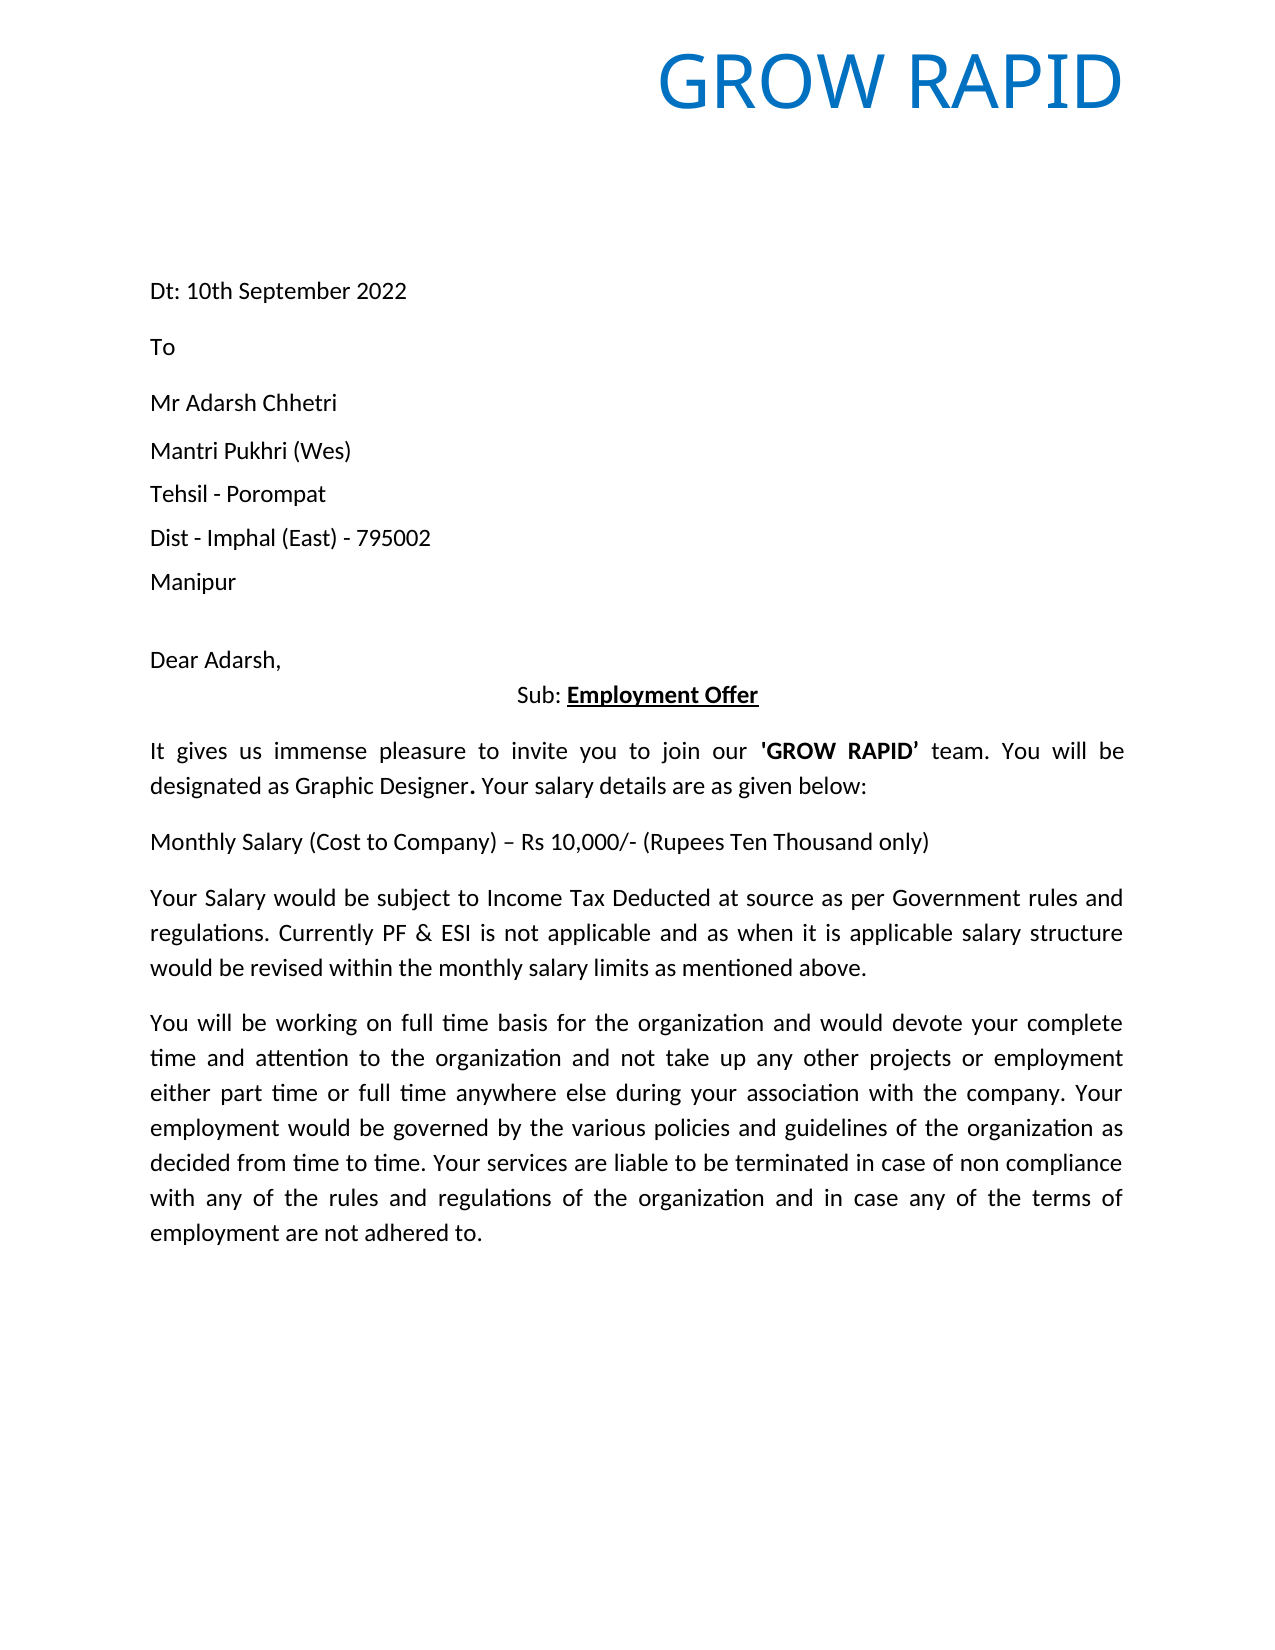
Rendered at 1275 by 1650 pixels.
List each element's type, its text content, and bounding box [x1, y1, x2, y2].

text You will be working on full time basis for the organization and would devote your complete time and attention to the organization and not take up any other projects or employment either part time or full time anywhere else during your association with the company. Your employment would be governed by the various policies and guidelines of the organization as decided from time to time. Your services are liable to be terminated in case of non compliance with any of the rules and regulations of the organization and in case any of the terms of employment are not adhered to. [150, 1007, 1125, 1248]
text It gives us immense pleasure to invite you to join our 'GROW RAPID’ team. You will be designated as Graphic Designer. Your salary details are as given below: [150, 735, 1125, 801]
text Monthly Salary (Cost to Company) – Rs 10,000/- (Rupees Ten Thousand only) [150, 826, 1125, 856]
text Sub: Employment Offer [150, 679, 1125, 710]
text Dt: 10th September 2022 [150, 275, 1125, 306]
text Manipur [150, 565, 1095, 597]
text Mr Adarsh Chhetri [150, 387, 1125, 417]
text Dist - Imphal (East) - 795002 [150, 522, 1095, 553]
text Mantri Pukhri (Wes) [150, 434, 1095, 465]
text To [150, 331, 1125, 361]
text Your Salary would be subject to Income Tax Deducted at source as per Government rules and regulations. Currently PF & ESI is not applicable and as when it is applicable salary structure would be revised within the monthly salary limits as mentioned above. [150, 882, 1125, 982]
text Dear Adarsh, [150, 644, 1125, 675]
text Tehsil - Porompat [150, 478, 1095, 509]
